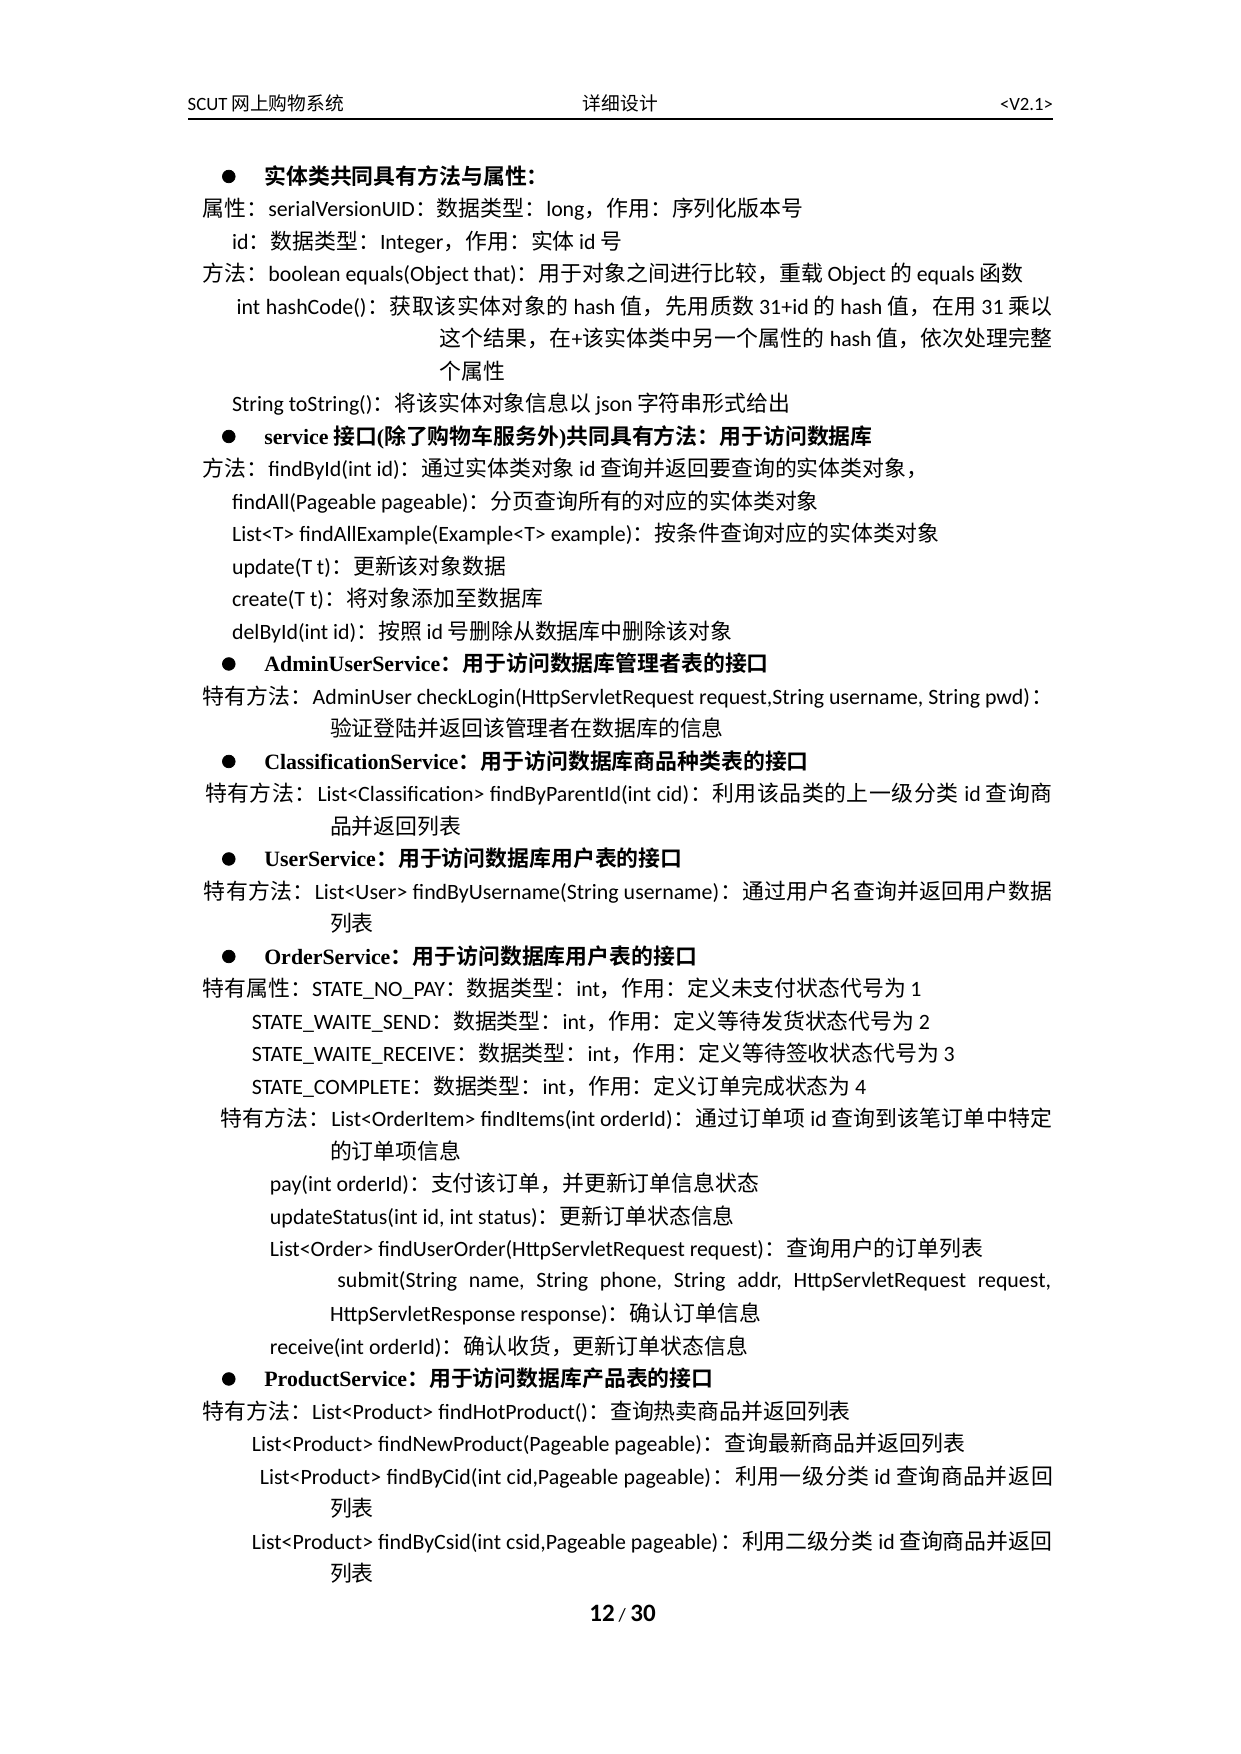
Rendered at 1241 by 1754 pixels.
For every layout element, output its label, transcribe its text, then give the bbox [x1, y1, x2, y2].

text create(T t)：将对象添加至数据库 [187, 581, 1053, 613]
list ProductService：用于访问数据库产品表的接口 [220, 1361, 1053, 1393]
text delById(int id)：按照id号删除从数据库中删除该对象 [187, 613, 1053, 646]
list AdminUserService：用于访问数据库管理者表的接口 [220, 646, 1053, 678]
text 特有方法：List<User> findByUsername(String username)：通过用户名查询并返回用户数据列表 [187, 873, 1053, 938]
list service接口(除了购物车服务外)共同具有方法：用于访问数据库 [220, 418, 1053, 451]
text receive(int orderId)：确认收货，更新订单状态信息 [220, 1328, 1053, 1361]
text 特有方法：List<Product> findHotProduct()：查询热卖商品并返回列表 [187, 1393, 1053, 1426]
text int hashCode()：获取该实体对象的hash值，先用质数31+id的hash值，在用31乘以这个结果，在+该实体类中另一个属性的hash值，依次处理完整个属性 [187, 288, 1053, 386]
text List<Order> findUserOrder(HttpServletRequest request)：查询用户的订单列表 [220, 1231, 1053, 1263]
text STATE_WAITE_SEND：数据类型：int，作用：定义等待发货状态代号为2 [187, 1003, 1053, 1036]
text 特有方法：List<OrderItem> findItems(int orderId)：通过订单项id查询到该笔订单中特定的订单项信息 [220, 1101, 1053, 1166]
text String toString()：将该实体对象信息以json字符串形式给出 [187, 386, 1053, 418]
text updateStatus(int id, int status)：更新订单状态信息 [220, 1198, 1053, 1231]
text List<Product> findByCid(int cid,Pageable pageable)：利用一级分类id查询商品并返回列表 [187, 1458, 1053, 1523]
text update(T t)：更新该对象数据 [187, 548, 1053, 581]
text STATE_WAITE_RECEIVE：数据类型：int，作用：定义等待签收状态代号为3 [187, 1036, 1053, 1068]
list 实体类共同具有方法与属性： [220, 158, 1053, 191]
text List<Product> findByCsid(int csid,Pageable pageable)：利用二级分类id查询商品并返回列表 [187, 1523, 1053, 1588]
text submit(String name, String phone, String addr, HttpServletRequest request, HttpServletResponse response)：确认订单信息 [220, 1263, 1053, 1328]
text STATE_COMPLETE：数据类型：int，作用：定义订单完成状态为4 [187, 1068, 1053, 1101]
list UserService：用于访问数据库用户表的接口 [220, 841, 1053, 873]
text findAll(Pageable pageable)：分页查询所有的对应的实体类对象 [187, 483, 1053, 516]
text pay(int orderId)：支付该订单，并更新订单信息状态 [220, 1166, 1053, 1198]
text 属性：serialVersionUID：数据类型：long，作用：序列化版本号 [187, 191, 1053, 223]
text List<Product> findNewProduct(Pageable pageable)：查询最新商品并返回列表 [187, 1426, 1053, 1458]
text 方法：findById(int id)：通过实体类对象id查询并返回要查询的实体类对象， [187, 451, 1053, 483]
text id：数据类型：Integer，作用：实体id号 [187, 223, 1053, 256]
text List<T> findAllExample(Example<T> example)：按条件查询对应的实体类对象 [187, 516, 1053, 548]
list ClassificationService：用于访问数据库商品种类表的接口 [220, 743, 1053, 776]
text 特有方法：AdminUser checkLogin(HttpServletRequest request,String username, String pwd)：验证登陆并返回该管理者在数据库的信息 [187, 678, 1053, 743]
text 方法：boolean equals(Object that)：用于对象之间进行比较，重载Object的equals函数 [187, 256, 1053, 288]
list OrderService：用于访问数据库用户表的接口 [220, 938, 1053, 971]
text 特有属性：STATE_NO_PAY：数据类型：int，作用：定义未支付状态代号为1 [187, 971, 1053, 1003]
text 特有方法：List<Classification> findByParentId(int cid)：利用该品类的上一级分类id查询商品并返回列表 [187, 776, 1053, 841]
